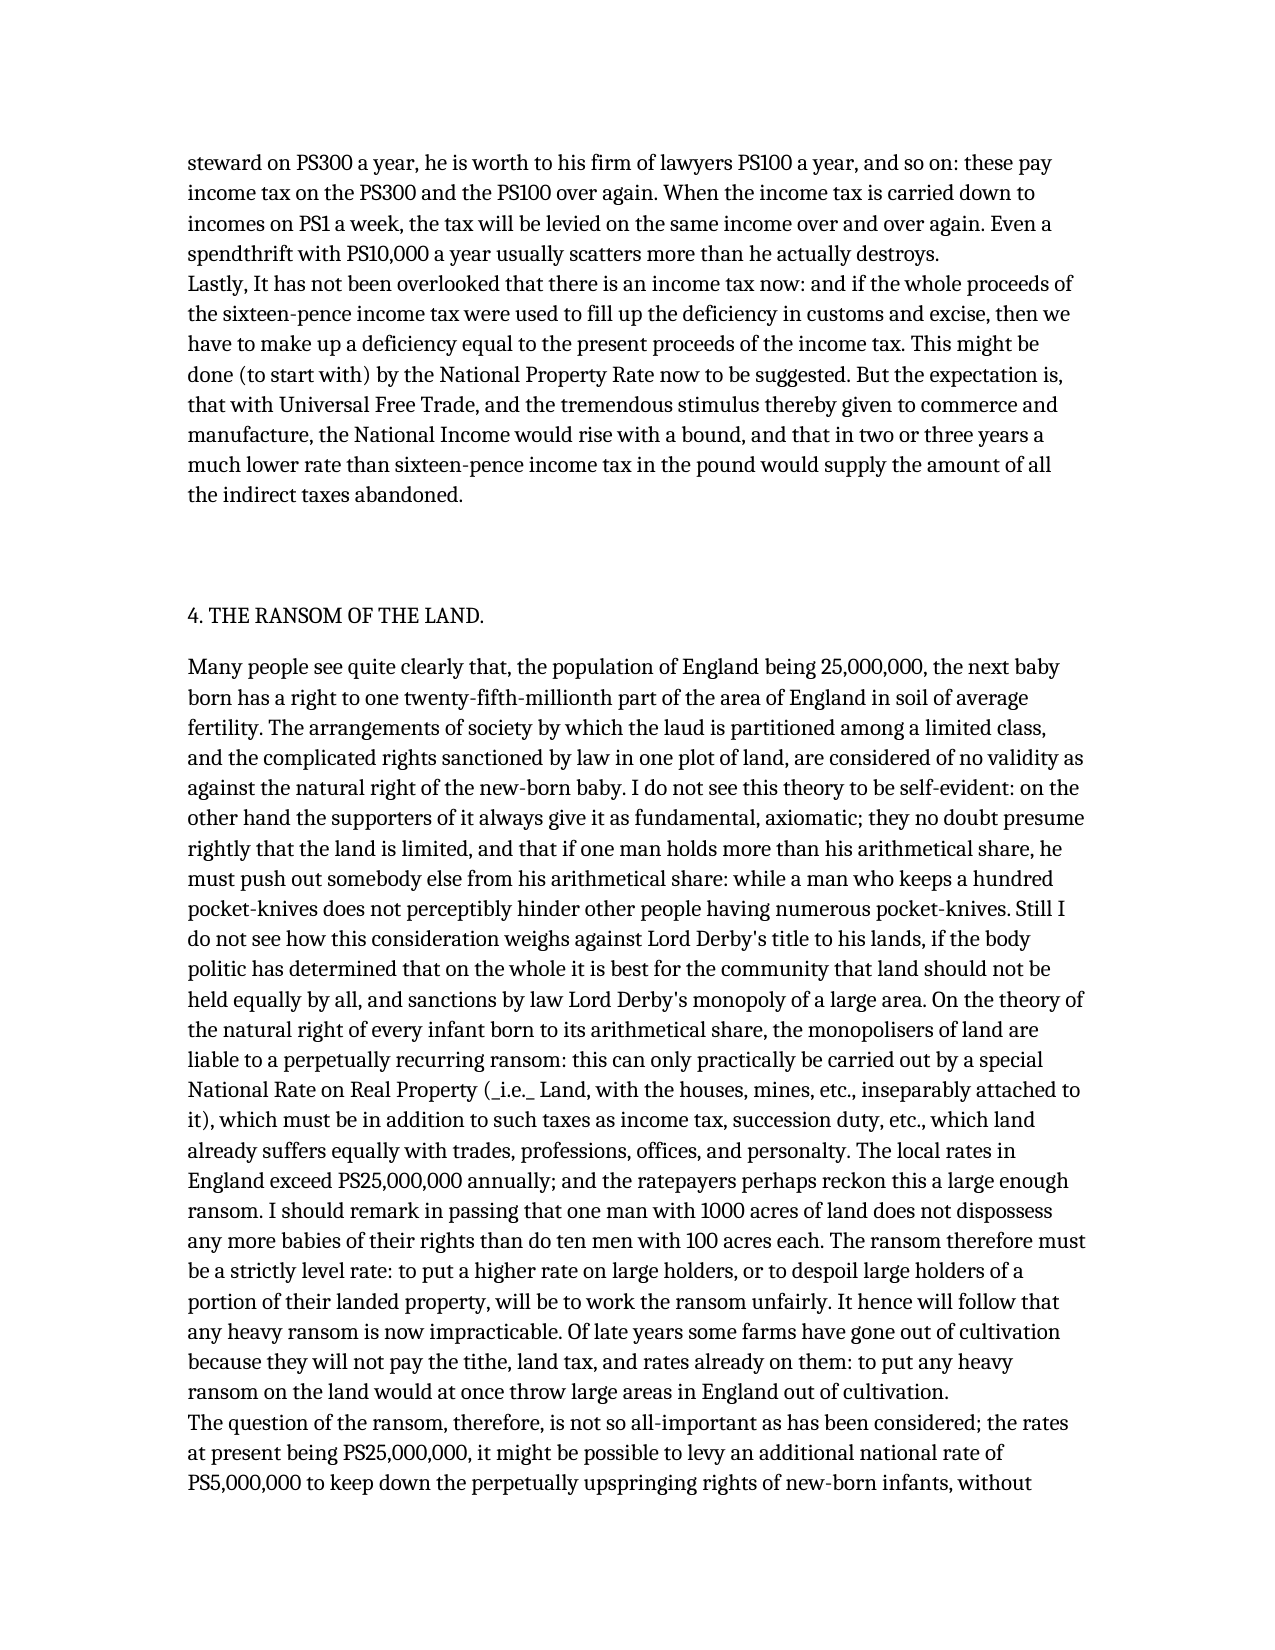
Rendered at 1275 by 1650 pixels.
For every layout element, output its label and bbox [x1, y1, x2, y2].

text [187, 150, 1087, 629]
text [187, 654, 1087, 1496]
